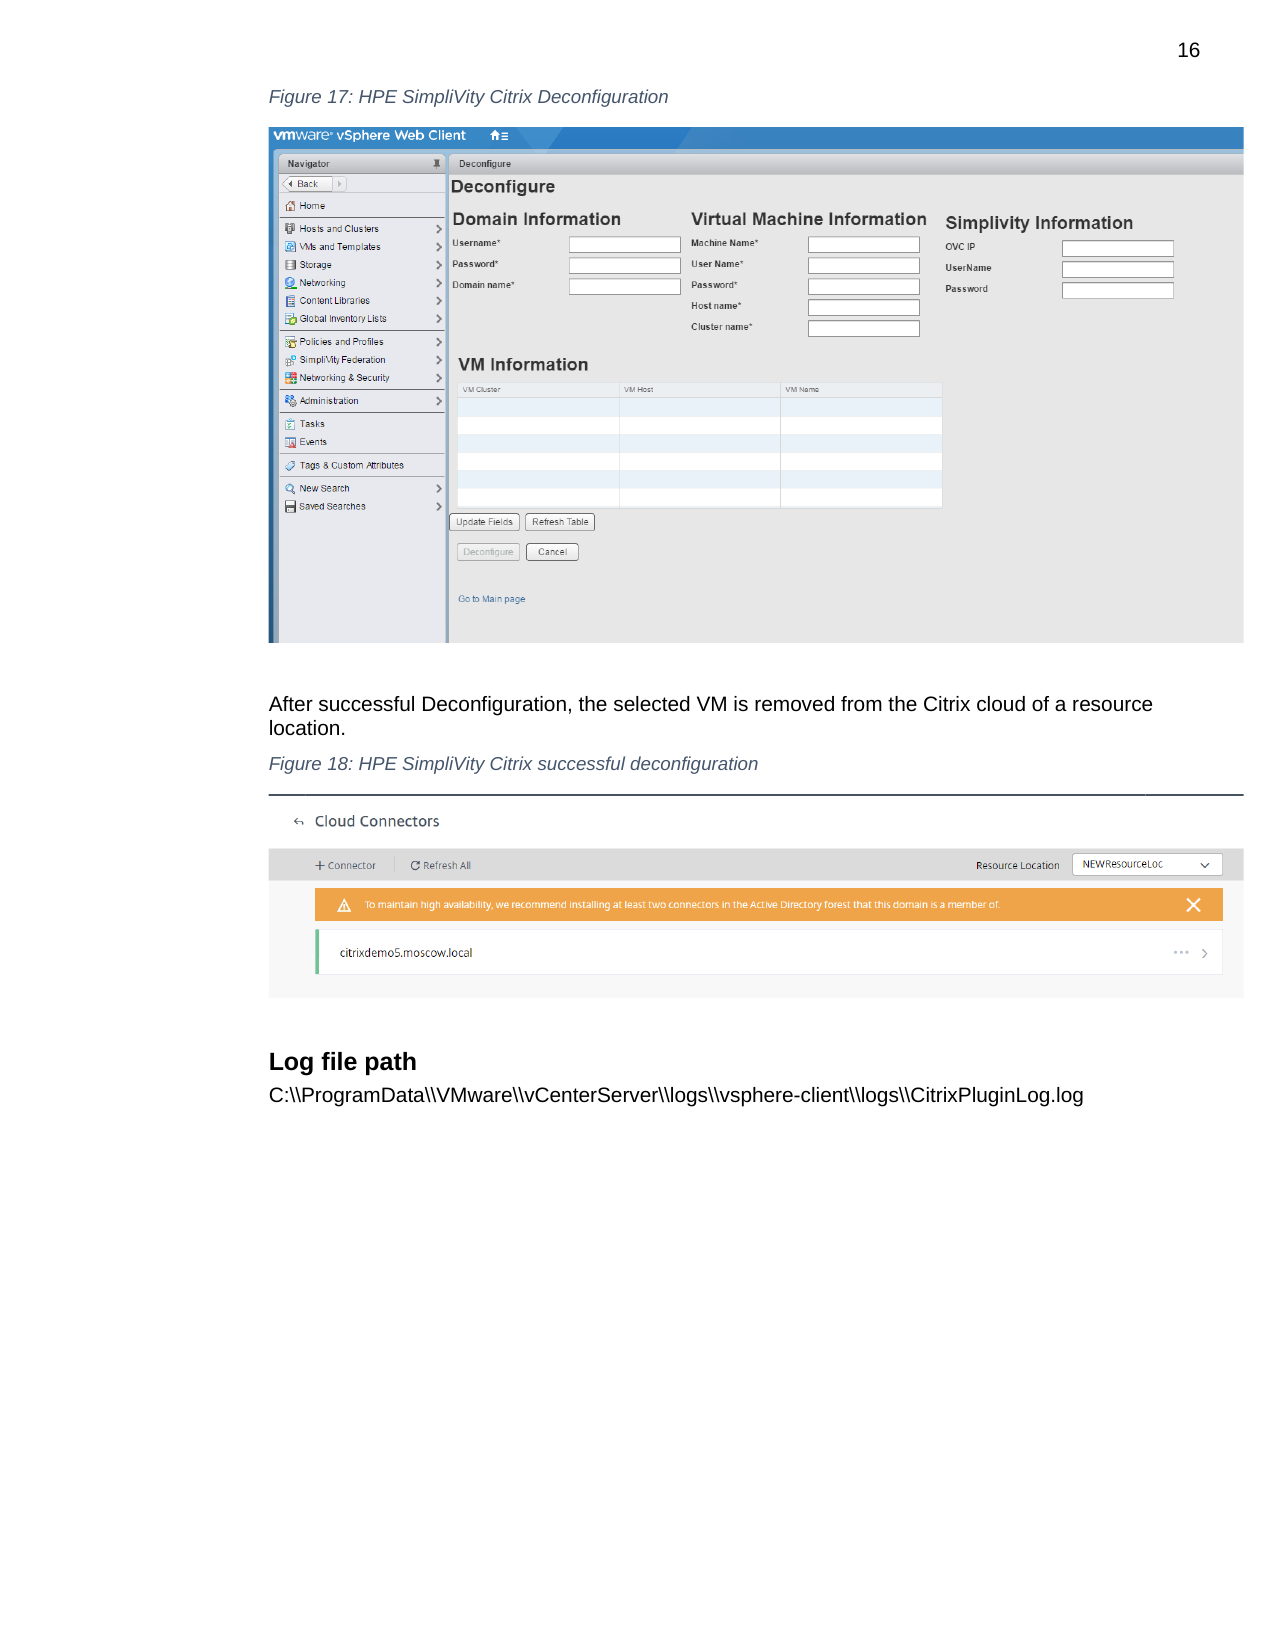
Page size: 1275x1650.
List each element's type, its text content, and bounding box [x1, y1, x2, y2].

text After successful Deconfiguration, the selected VM is removed from the Citrix cloud of a resource location. [268, 692, 1200, 740]
text Figure 18: HPE SimpliVity Citrix successful deconfiguration [268, 752, 1200, 774]
text C:\\ProgramData\\VMware\\vCenterServer\\logs\\vsphere-client\\logs\\CitrixPluginLog.log [268, 1083, 1200, 1107]
text Figure 17: HPE SimpliVity Citrix Deconfiguration [268, 85, 1200, 107]
picture [268, 794, 1244, 998]
picture [268, 127, 1244, 643]
subtitle Log file path [268, 1047, 1200, 1075]
